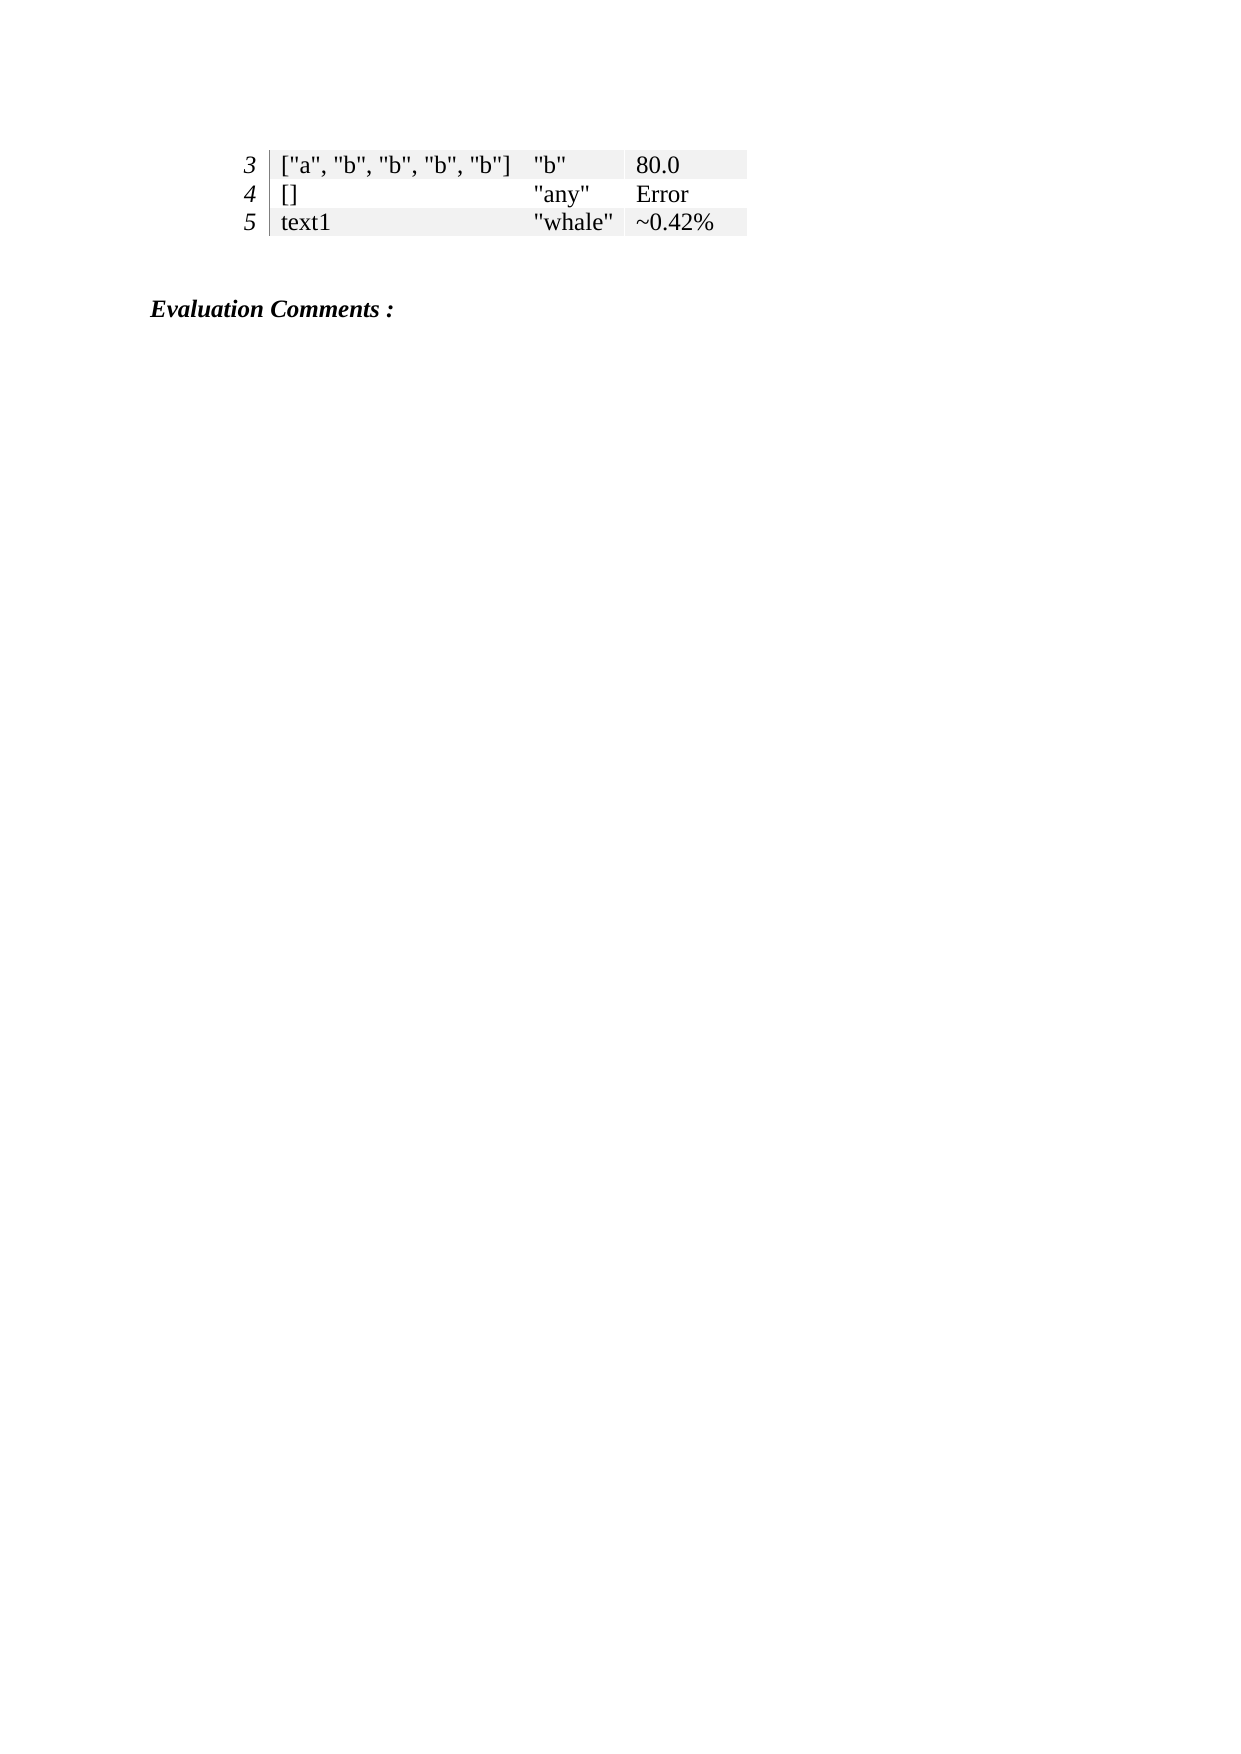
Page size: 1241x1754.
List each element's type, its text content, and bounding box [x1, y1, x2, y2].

table_cell "b" [522, 150, 624, 179]
table_cell "any" [522, 179, 624, 207]
table_cell "whale" [522, 208, 624, 236]
table_cell 3 [150, 150, 269, 179]
text Evaluation Comments : [150, 294, 1090, 322]
table_cell 80.0 [625, 150, 747, 179]
table_cell text1 [270, 208, 522, 236]
table_cell ["a", "b", "b", "b", "b"] [270, 150, 522, 179]
table_cell Error [625, 179, 747, 207]
table_cell 4 [150, 179, 269, 207]
table_cell [] [270, 179, 522, 207]
table_cell 5 [150, 208, 269, 236]
table_cell ~0.42% [625, 208, 747, 236]
